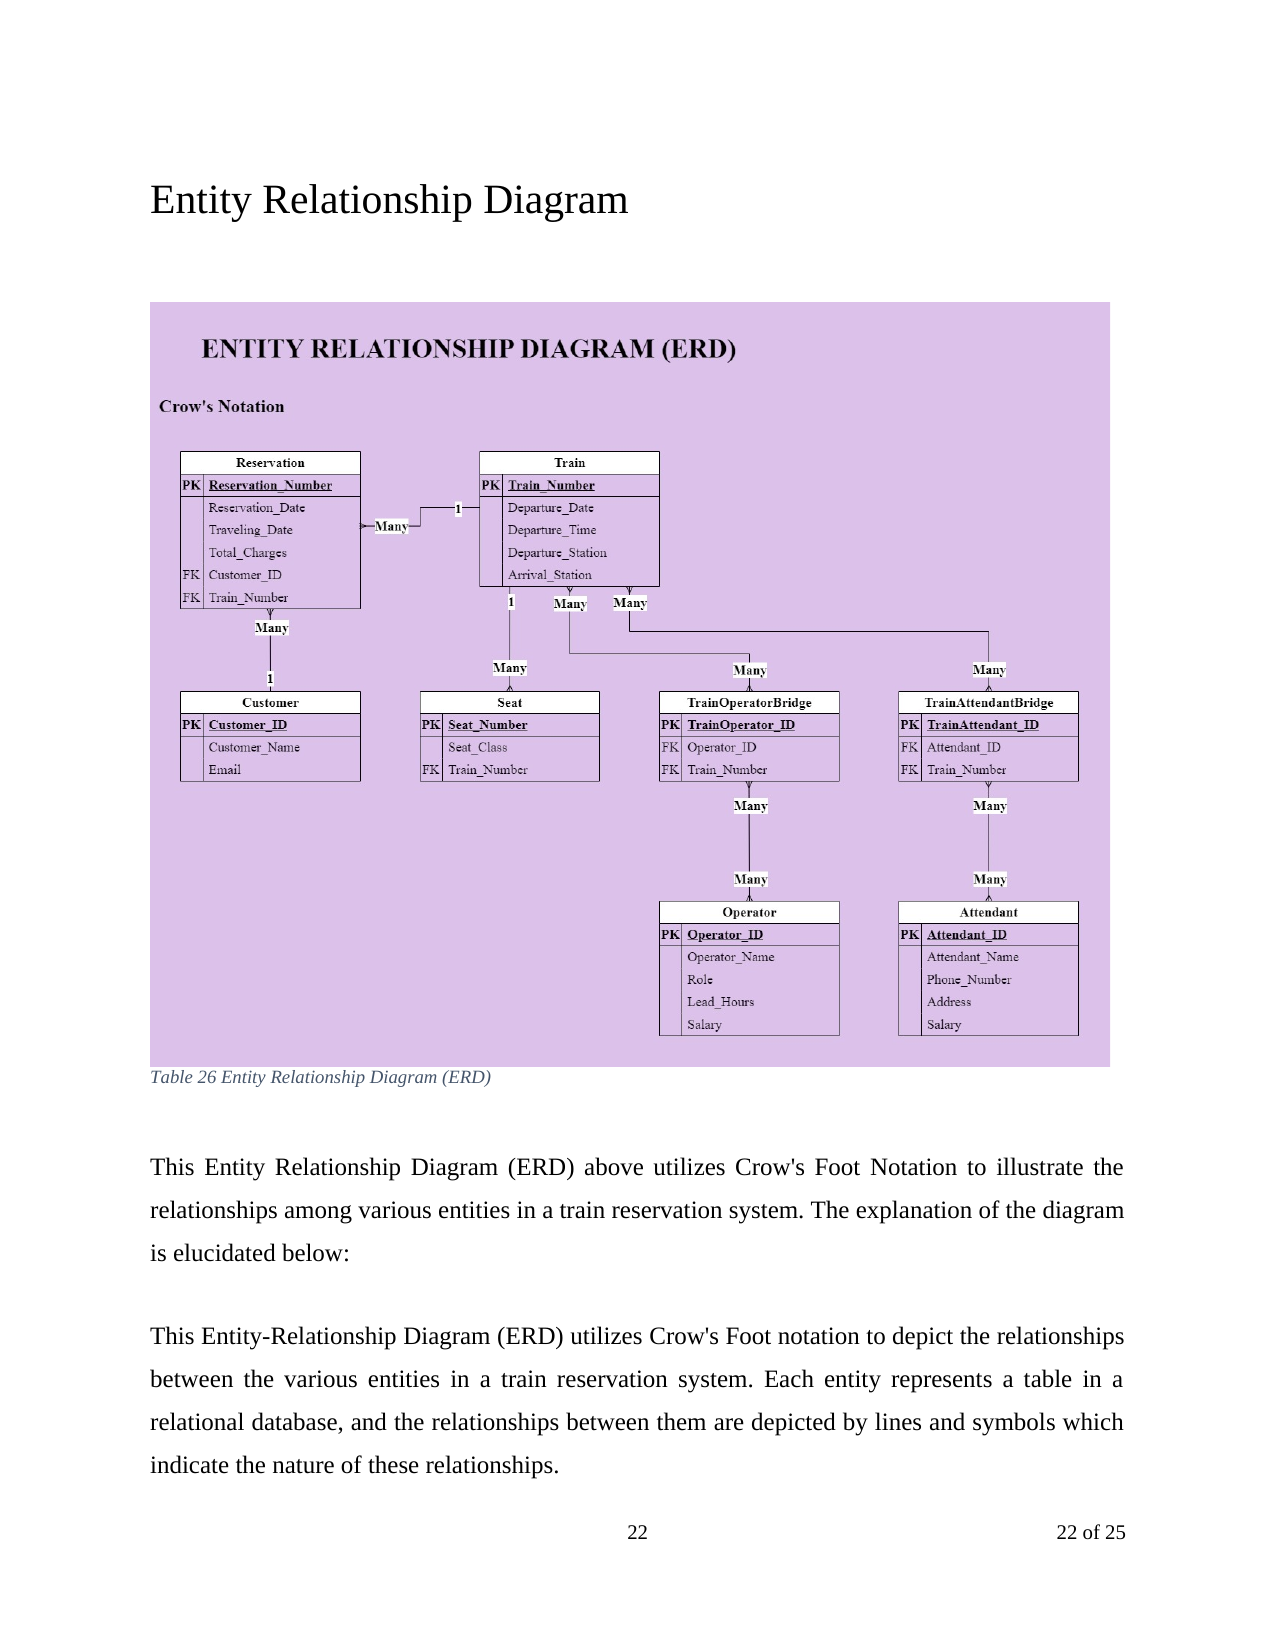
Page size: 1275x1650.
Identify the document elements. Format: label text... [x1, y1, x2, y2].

text This Entity-Relationship Diagram (ERD) utilizes Crow's Foot notation to depict the relationships between the various entities in a train reservation system. Each entity represents a table in a relational database, and the relationships between them are depicted by lines and symbols which indicate the nature of these relationships. [150, 1321, 1125, 1479]
text Table 26 Entity Relationship Diagram (ERD) [150, 1066, 1125, 1088]
picture [150, 302, 1110, 1067]
subtitle Entity Relationship Diagram [150, 175, 1125, 223]
text This Entity Relationship Diagram (ERD) above utilizes Crow's Foot Notation to illustrate the relationships among various entities in a train reservation system. The explanation of the diagram is elucidated below: [150, 1152, 1125, 1267]
